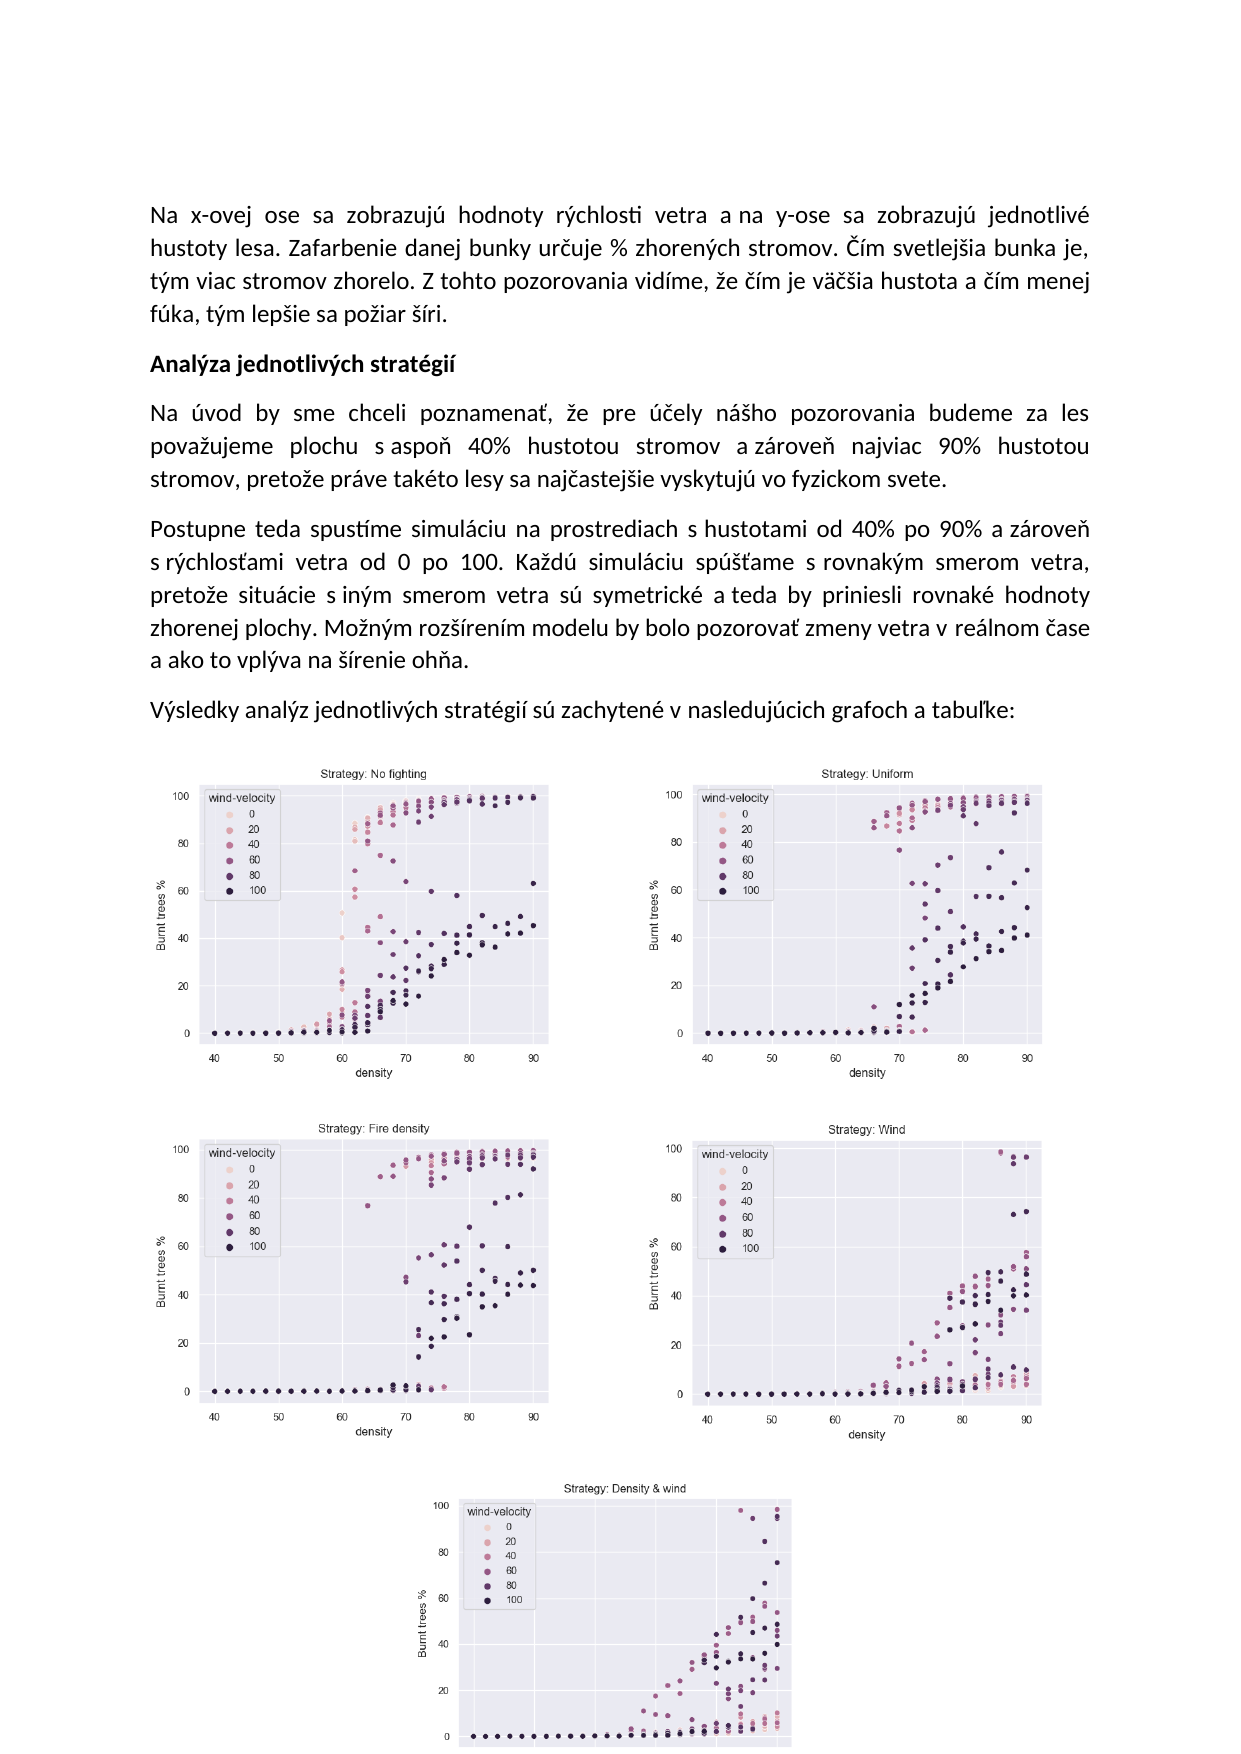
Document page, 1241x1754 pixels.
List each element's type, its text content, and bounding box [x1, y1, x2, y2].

text Postupne teda spustíme simuláciu na prostrediach s hustotami od 40% po 90% a zároveň s rýchlosťami vetra od 0 po 100. Každú simuláciu spúšťame s rovnakým smerom vetra, pretože situácie s iným smerom vetra sú symetrické a teda by priniesli rovnaké hodnoty zhorenej plochy. Možným rozšírením modelu by bolo pozorovať zmeny vetra v reálnom čase a ako to vplýva na šírenie ohňa. [150, 513, 1090, 675]
text Analýza jednotlivých stratégií [150, 348, 1090, 378]
picture [635, 743, 1088, 1082]
picture [142, 1097, 594, 1441]
picture [404, 1460, 835, 1754]
text Na úvod by sme chceli poznamenať, že pre účely nášho pozorovania budeme za les považujeme plochu s aspoň 40% hustotou stromov a zároveň najviac 90% hustotou stromov, pretože práve takéto lesy sa najčastejšie vyskytujú vo fyzickom svete. [150, 397, 1090, 494]
picture [635, 1098, 1087, 1444]
text Na x-ovej ose sa zobrazujú hodnoty rýchlosti vetra a na y-ose sa zobrazujú jednotlivé hustoty lesa. Zafarbenie danej bunky určuje % zhorených stromov. Čím svetlejšia bunka je, tým viac stromov zhorelo. Z tohto pozorovania vidíme, že čím je väčšia hustota a čím menej fúka, tým lepšie sa požiar šíri. [150, 199, 1090, 329]
text Výsledky analýz jednotlivých stratégií sú zachytené v nasledujúcich grafoch a tabuľke: [150, 694, 1090, 725]
picture [142, 743, 590, 1078]
